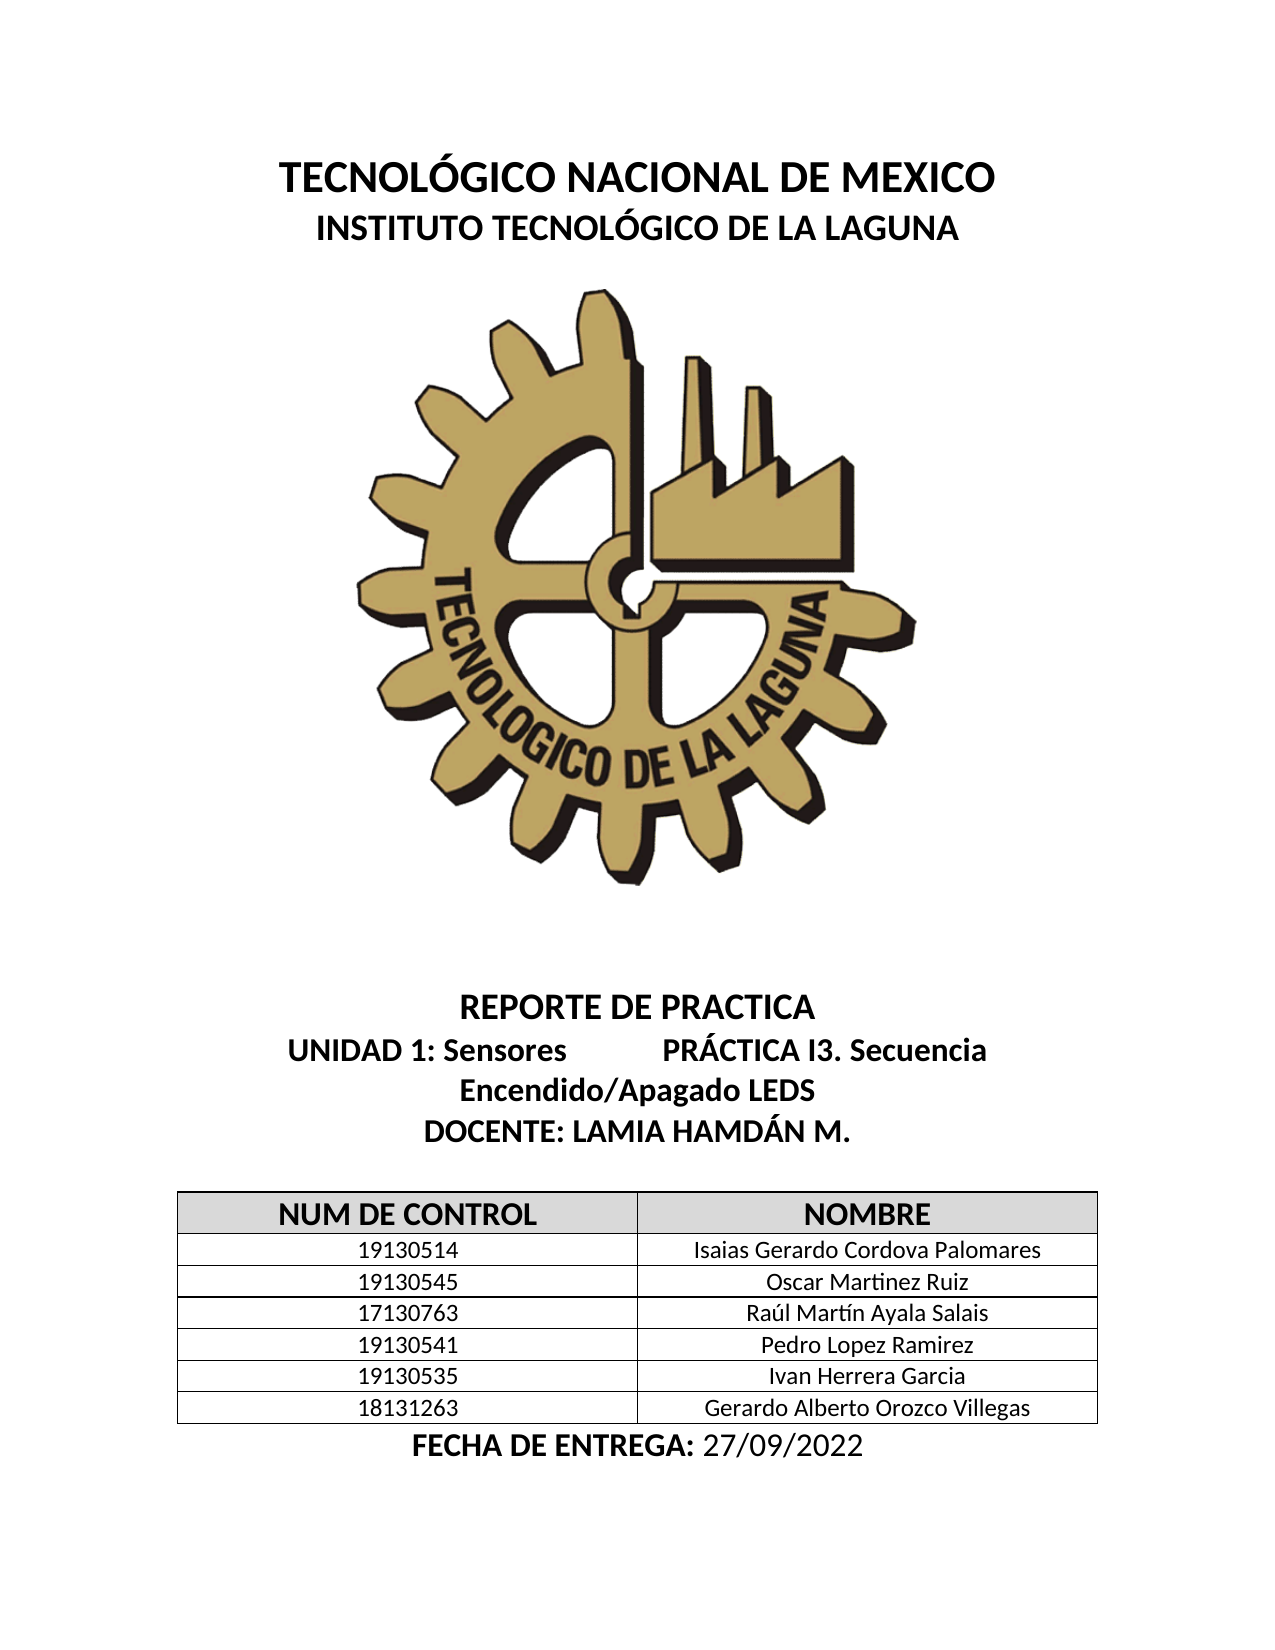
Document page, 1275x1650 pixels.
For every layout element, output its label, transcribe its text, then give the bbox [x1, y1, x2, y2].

table_cell Isaias Gerardo Cordova Palomares [638, 1234, 1097, 1265]
table_header NUM DE CONTROL [178, 1193, 637, 1233]
text TECNOLÓGICO NACIONAL DE MEXICO [177, 148, 1098, 203]
text REPORTE DE PRACTICA [177, 983, 1098, 1028]
table_cell Pedro Lopez Ramirez [638, 1329, 1097, 1359]
table_cell 19130535 [178, 1361, 637, 1391]
table_cell 17130763 [178, 1298, 637, 1328]
text UNIDAD 1: Sensores PRÁCTICA I3. Secuencia Encendido/Apagado LEDS [177, 1028, 1098, 1110]
text FECHA DE ENTREGA: 27/09/2022 [177, 1424, 1098, 1464]
table_cell Raúl Martín Ayala Salais [638, 1298, 1097, 1328]
picture [356, 289, 918, 886]
table_cell 18131263 [178, 1392, 637, 1423]
table_cell 19130514 [178, 1234, 637, 1265]
text INSTITUTO TECNOLÓGICO DE LA LAGUNA [177, 203, 1098, 249]
table_cell Gerardo Alberto Orozco Villegas [638, 1392, 1097, 1423]
table_header NOMBRE [638, 1193, 1097, 1233]
table_cell Oscar Martinez Ruiz [638, 1266, 1097, 1296]
table_cell Ivan Herrera Garcia [638, 1361, 1097, 1391]
table_cell 19130541 [178, 1329, 637, 1359]
text DOCENTE: LAMIA HAMDÁN M. [177, 1110, 1098, 1151]
table_cell 19130545 [178, 1266, 637, 1296]
